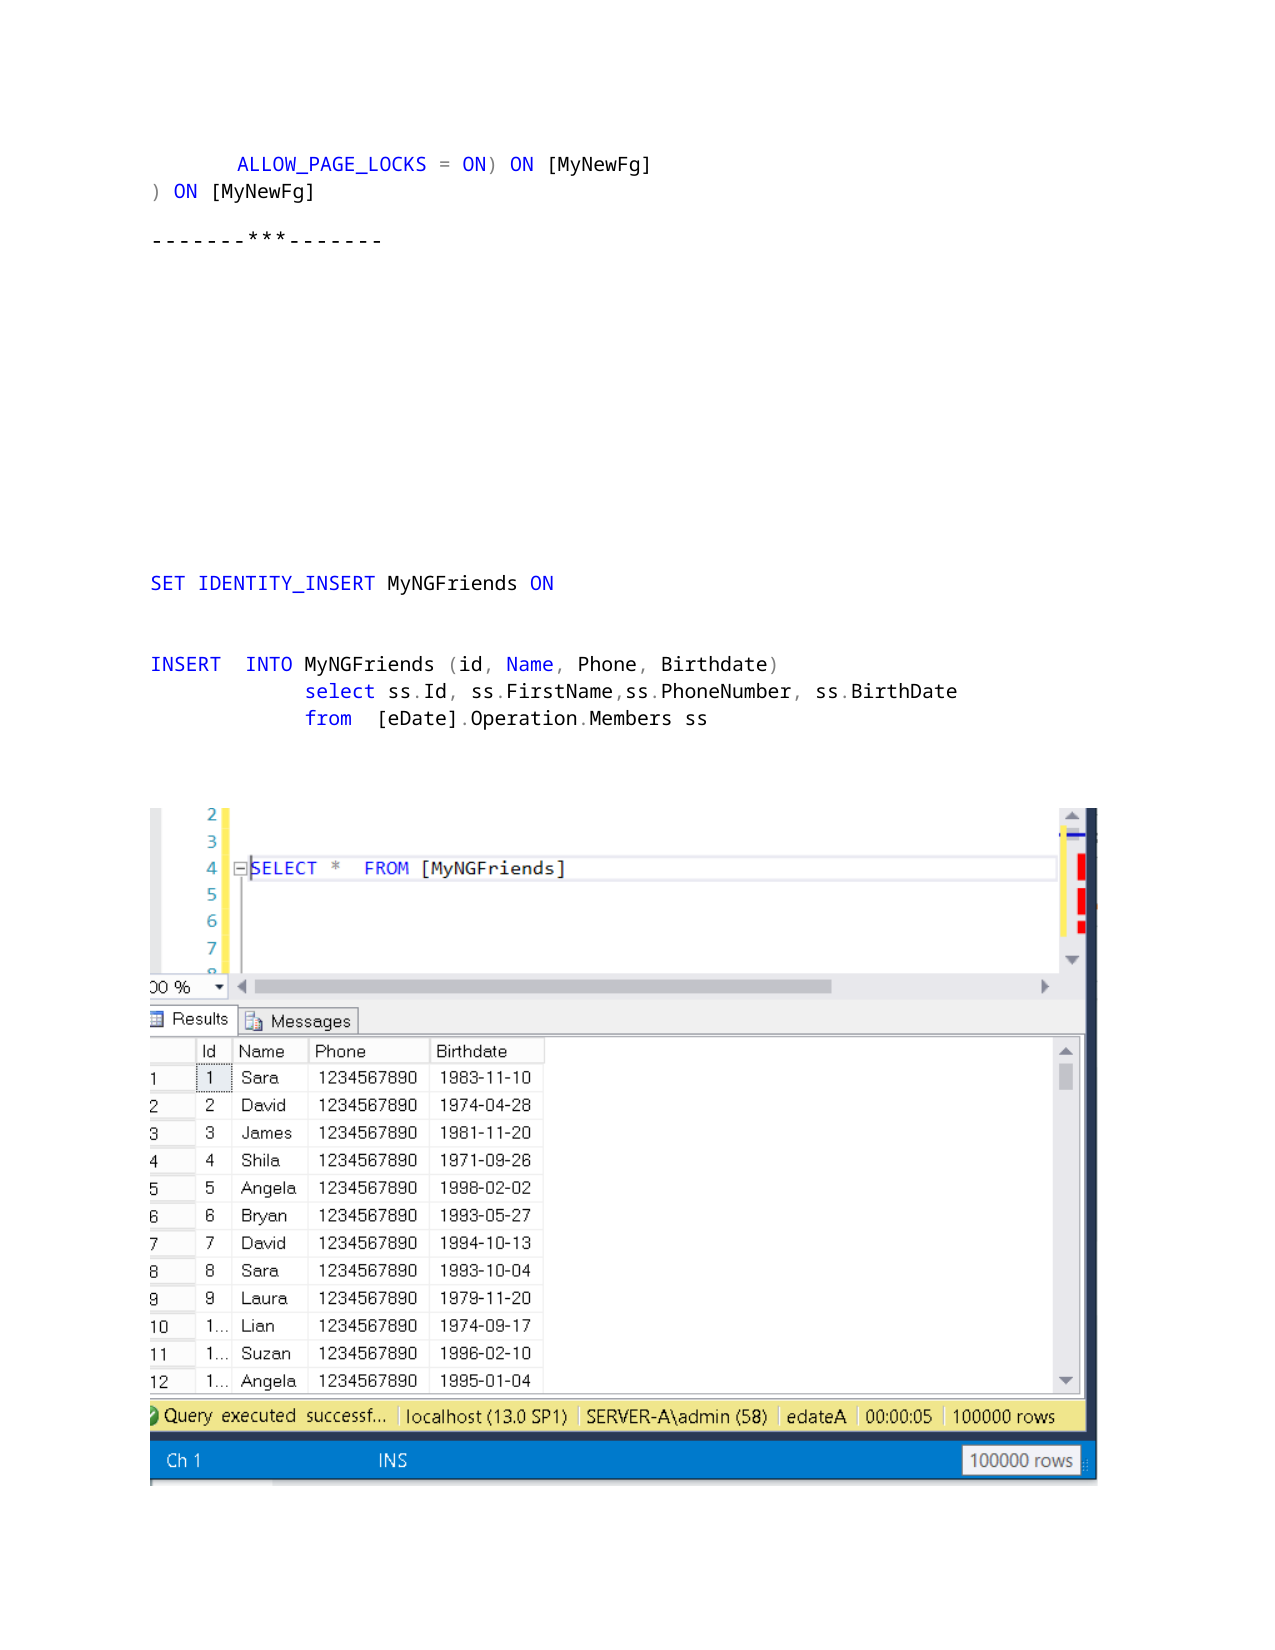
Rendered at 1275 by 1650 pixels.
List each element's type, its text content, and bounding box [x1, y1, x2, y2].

text ALLOW_PAGE_LOCKS = ON) ON [MyNewFg] [150, 150, 1125, 177]
text from [eDate].Operation.Members ss [150, 704, 1125, 731]
text select ss.Id, ss.FirstName,ss.PhoneNumber, ss.BirthDate [150, 677, 1125, 704]
text ) ON [MyNewFg] [150, 177, 1125, 204]
picture [150, 808, 1098, 1486]
text -------***------- [150, 230, 1125, 256]
text INSERT INTO MyNGFriends (id, Name, Phone, Birthdate) [150, 650, 1125, 677]
text SET IDENTITY_INSERT MyNGFriends ON [150, 569, 1125, 596]
